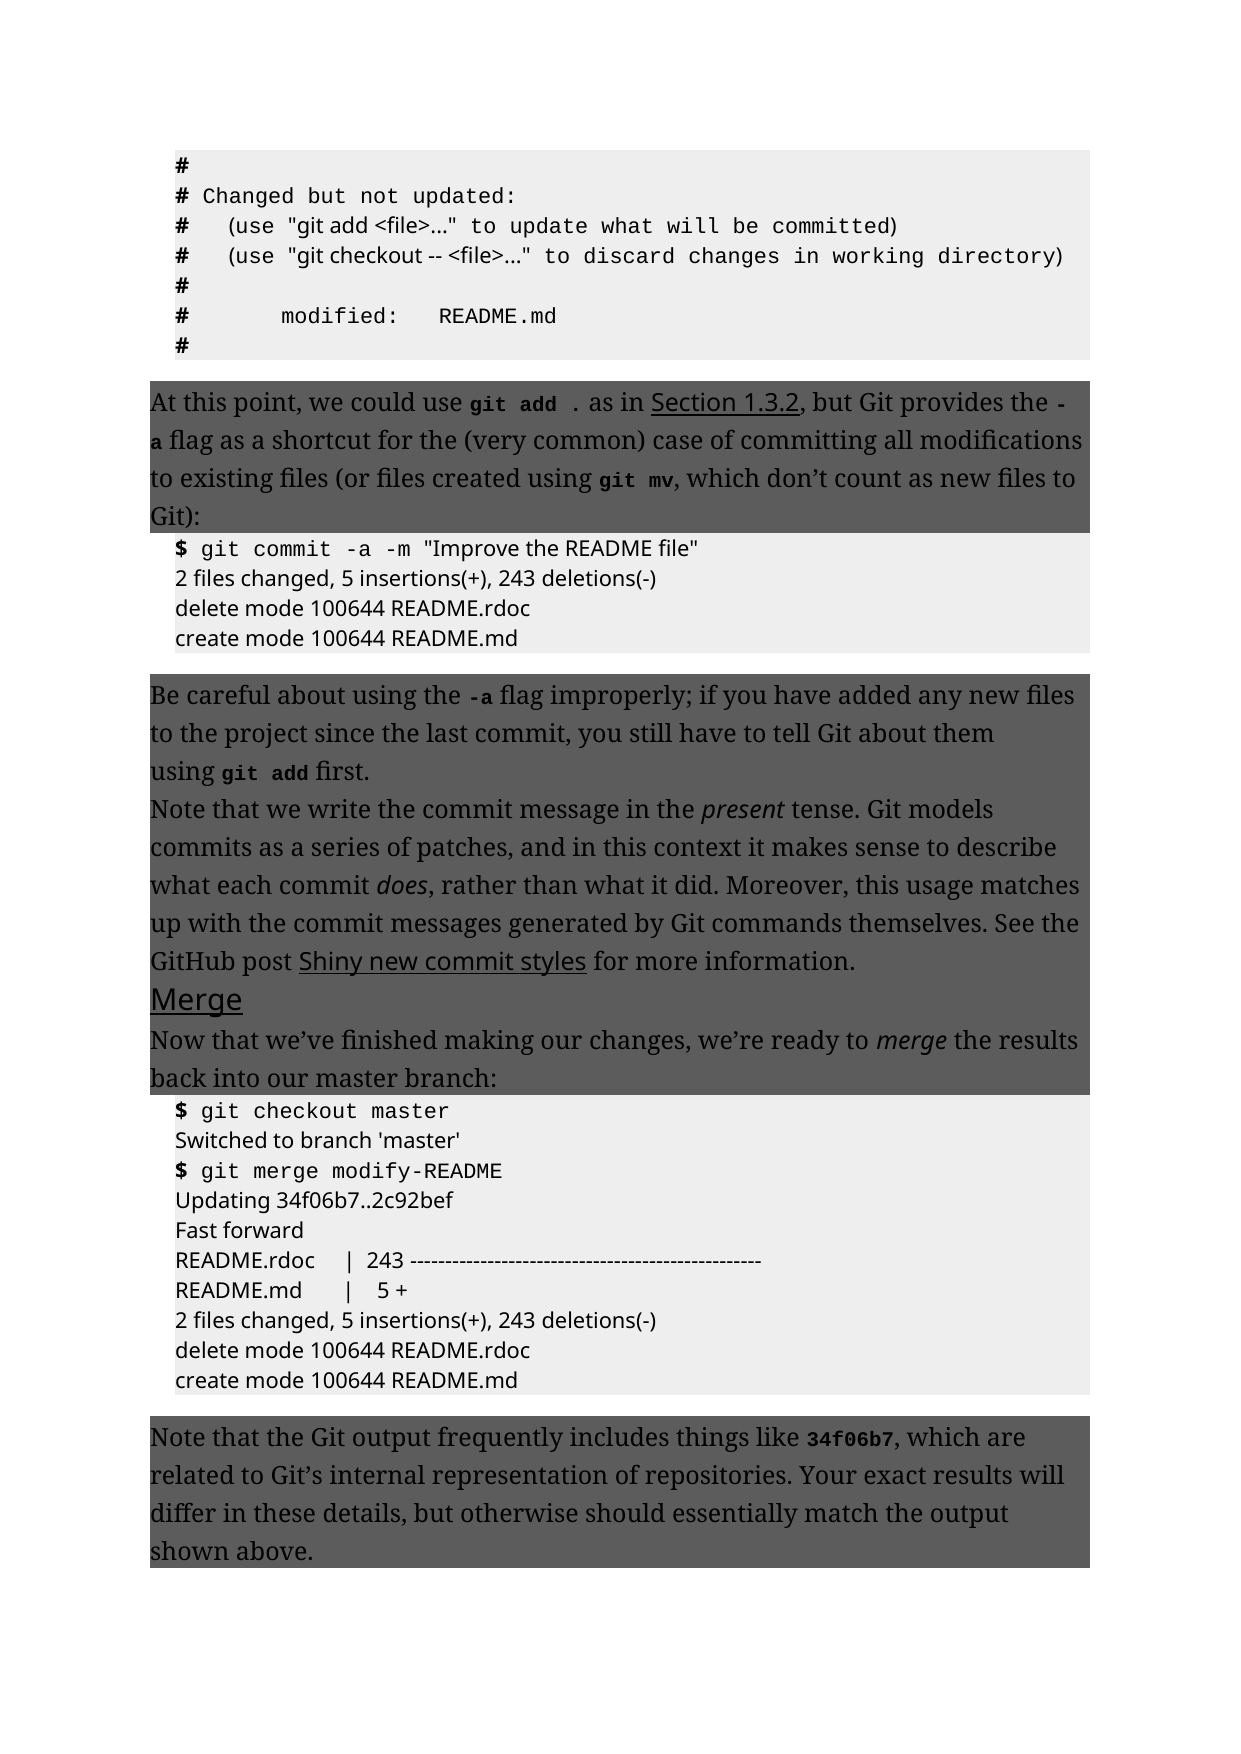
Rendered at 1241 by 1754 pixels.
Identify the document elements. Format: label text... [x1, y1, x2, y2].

text # Changed but not updated: [175, 180, 1090, 210]
text create mode 100644 README.md [175, 1365, 1090, 1395]
text $ git commit -a -m "Improve the README file" [175, 533, 1090, 563]
text # (use "git add <file>..." to update what will be committed) [175, 210, 1090, 240]
text Switched to branch 'master' [175, 1125, 1090, 1155]
text $ git checkout master [175, 1095, 1090, 1125]
text README.rdoc | 243 -------------------------------------------------- [175, 1245, 1090, 1275]
text Updating 34f06b7..2c92bef [175, 1185, 1090, 1215]
text Note that we write the commit message in the present tense. Git models commits as a series of patches, and in this context it makes sense to describe what each commit does, rather than what it did. Moreover, this usage matches up with the commit messages generated by Git commands themselves. See the GitHub post Shiny new commit styles for more information. [150, 788, 1090, 978]
text create mode 100644 README.md [175, 623, 1090, 653]
text # [175, 270, 1090, 300]
text $ git merge modify-README [175, 1155, 1090, 1185]
text # [175, 330, 1090, 360]
text Now that we’ve finished making our changes, we’re ready to merge the results back into our master branch: [150, 1019, 1090, 1095]
text delete mode 100644 README.rdoc [175, 593, 1090, 623]
text # modified: README.md [175, 300, 1090, 330]
text 2 files changed, 5 insertions(+), 243 deletions(-) [175, 563, 1090, 593]
text 2 files changed, 5 insertions(+), 243 deletions(-) [175, 1305, 1090, 1335]
text # (use "git checkout -- <file>..." to discard changes in working directory) [175, 240, 1090, 270]
text Be careful about using the -a flag improperly; if you have added any new files to the project since the last commit, you still have to tell Git about them using git add first. [150, 674, 1090, 788]
text Fast forward [175, 1215, 1090, 1245]
text Note that the Git output frequently includes things like 34f06b7, which are related to Git’s internal representation of repositories. Your exact results will differ in these details, but otherwise should essentially match the output shown above. [150, 1416, 1090, 1568]
text README.md | 5 + [175, 1275, 1090, 1305]
text Merge [150, 978, 1090, 1019]
text At this point, we could use git add . as in Section 1.3.2, but Git provides the -a flag as a shortcut for the (very common) case of committing all modifications to existing files (or files created using git mv, which don’t count as new files to Git): [150, 381, 1090, 533]
text delete mode 100644 README.rdoc [175, 1335, 1090, 1365]
text # [175, 150, 1090, 180]
